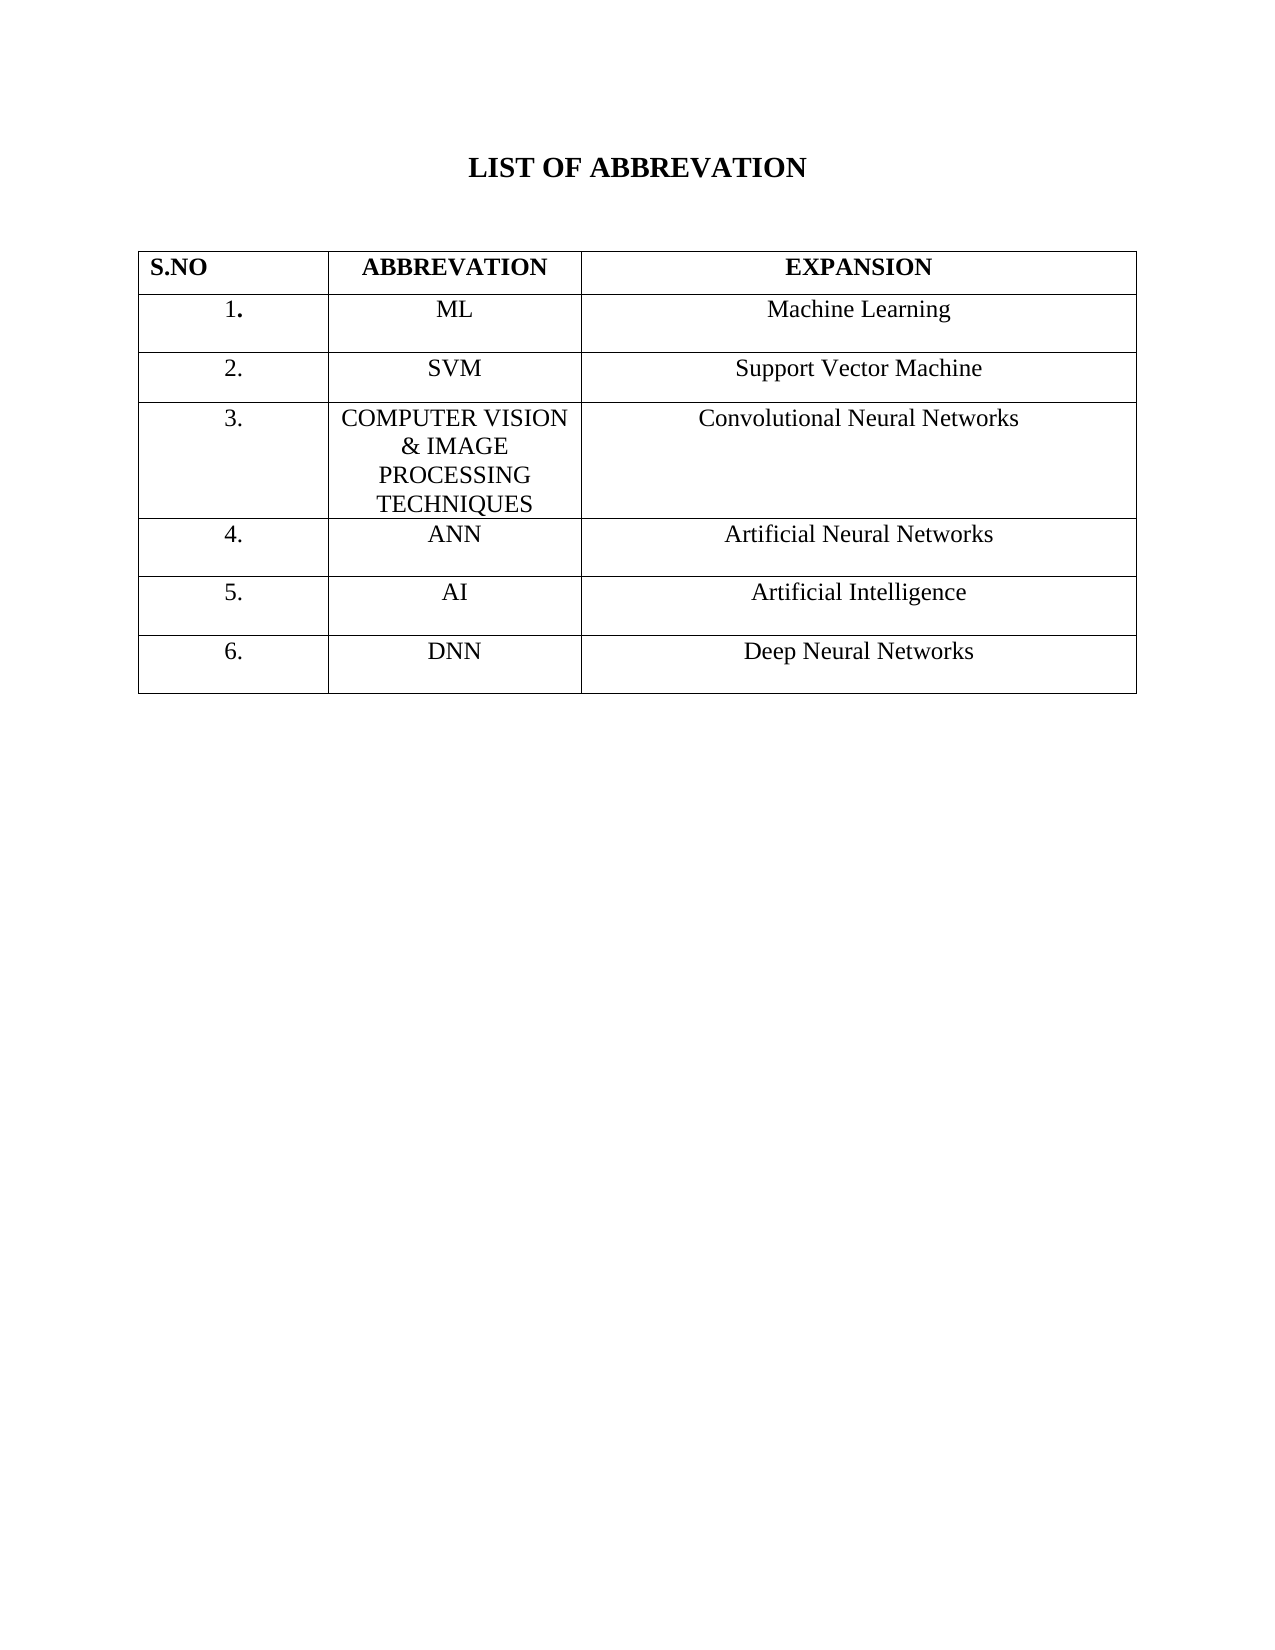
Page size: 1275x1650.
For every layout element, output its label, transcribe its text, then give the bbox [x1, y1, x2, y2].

table_cell 2. [139, 353, 328, 402]
table_cell 6. [139, 636, 328, 693]
table_cell 3. [139, 403, 328, 518]
table_cell 4. [139, 519, 328, 576]
table_cell 1. [139, 295, 328, 352]
table_cell ANN [329, 519, 581, 576]
table_cell AI [329, 577, 581, 635]
table_cell DNN [329, 636, 581, 693]
table_header S.NO [139, 252, 328, 293]
table_cell Deep Neural Networks [582, 636, 1136, 693]
table_cell COMPUTER VISION & IMAGE PROCESSING TECHNIQUES [329, 403, 581, 518]
table_header ABBREVATION [329, 252, 581, 293]
table_cell ML [329, 295, 581, 352]
table_cell 5. [139, 577, 328, 635]
table_cell Convolutional Neural Networks [582, 403, 1136, 518]
table_cell Artificial Neural Networks [582, 519, 1136, 576]
table_cell Machine Learning [582, 295, 1136, 352]
table_cell Artificial Intelligence [582, 577, 1136, 635]
table_cell Support Vector Machine [582, 353, 1136, 402]
table_header EXPANSION [582, 252, 1136, 293]
table_cell SVM [329, 353, 581, 402]
text LIST OF ABBREVATION [150, 150, 1125, 183]
